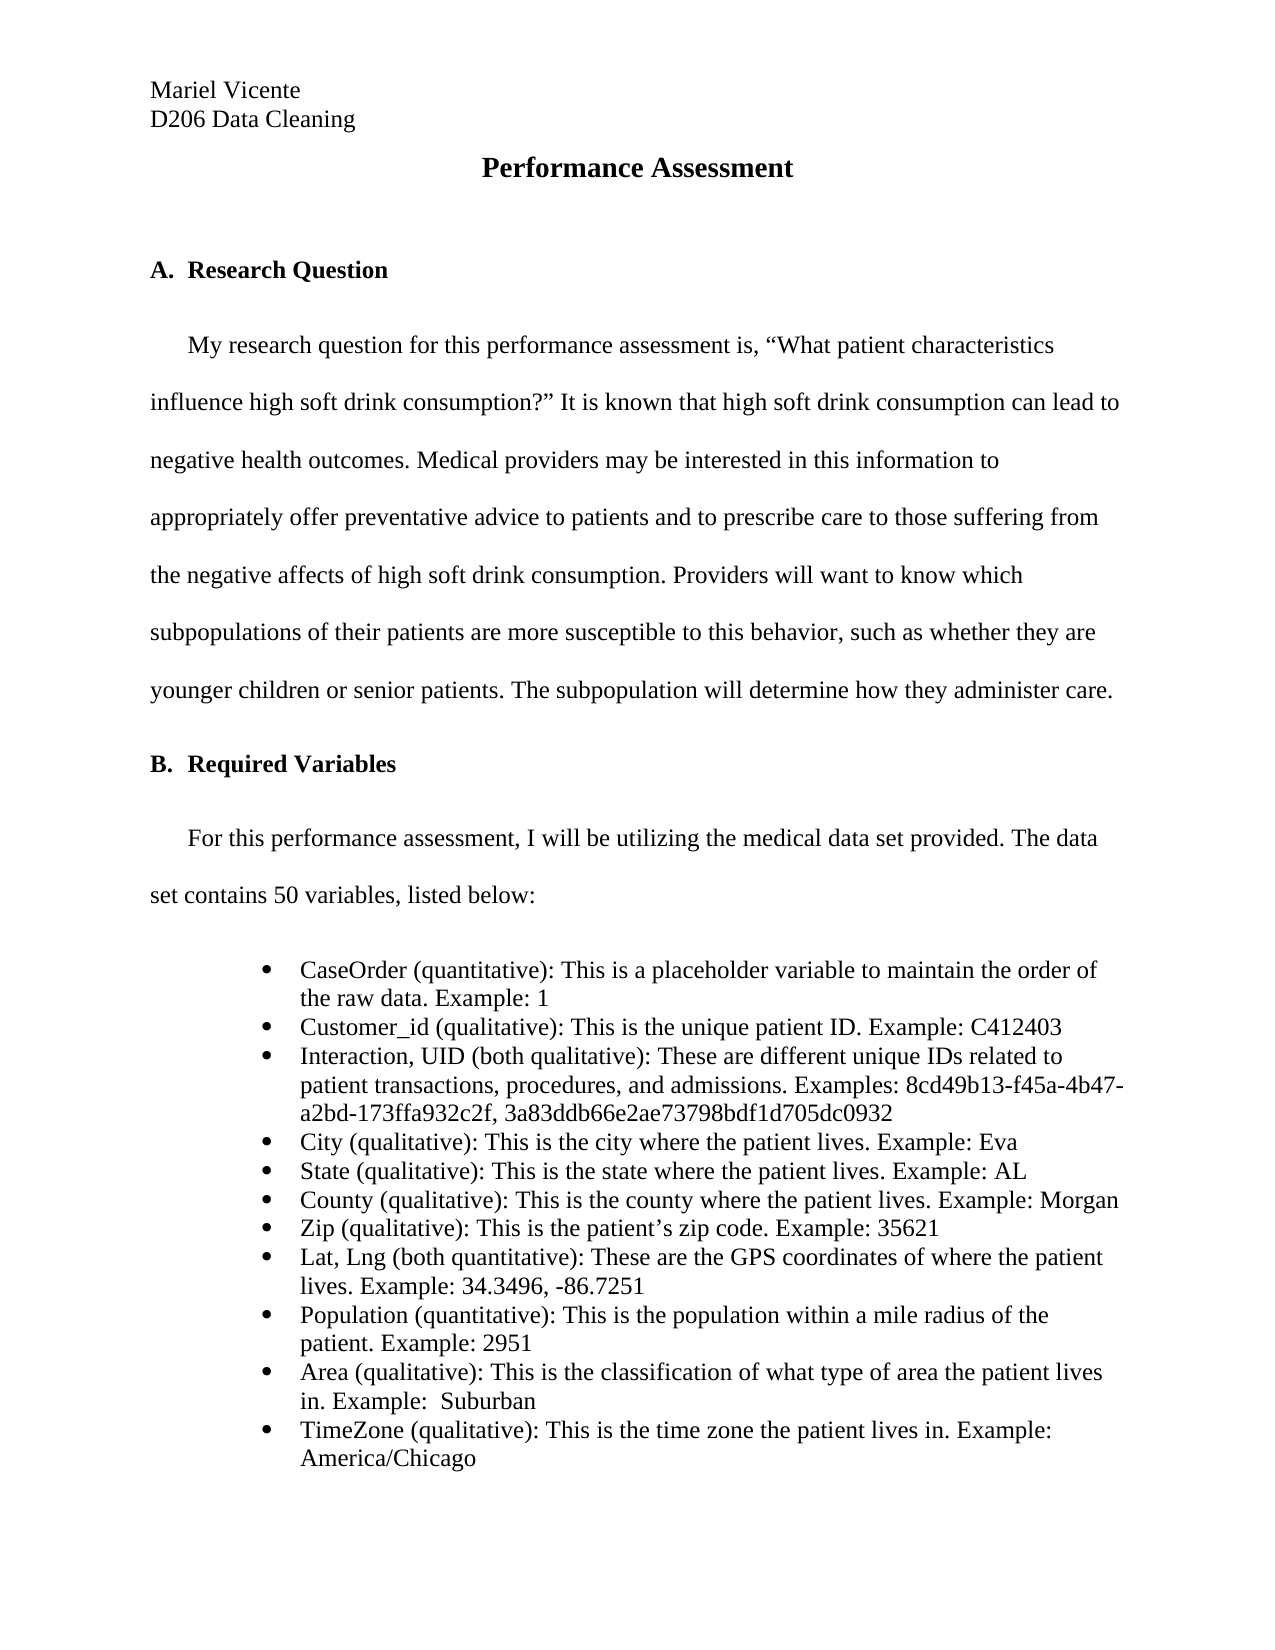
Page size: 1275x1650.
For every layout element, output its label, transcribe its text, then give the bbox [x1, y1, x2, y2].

list State (qualitative): This is the state where the patient lives. Example: AL [262, 1156, 1125, 1185]
list Area (qualitative): This is the classification of what type of area the patient lives in. Example: Suburban [262, 1357, 1125, 1415]
text For this performance assessment, I will be utilizing the medical data set provided. The data set contains 50 variables, listed below: [150, 823, 1125, 909]
list CaseOrder (quantitative): This is a placeholder variable to maintain the order of the raw data. Example: 1 [262, 955, 1125, 1012]
list Population (quantitative): This is the population within a mile radius of the patient. Example: 2951 [262, 1300, 1125, 1357]
list Lat, Lng (both quantitative): These are the GPS coordinates of where the patient lives. Example: 34.3496, -86.7251 [262, 1242, 1125, 1300]
list Required Variables [150, 749, 1125, 778]
list County (qualitative): This is the county where the patient lives. Example: Morgan [262, 1185, 1125, 1213]
list Zip (qualitative): This is the patient’s zip code. Example: 35621 [262, 1213, 1125, 1242]
list Customer_id (qualitative): This is the unique patient ID. Example: C412403 [262, 1012, 1125, 1041]
list TimeZone (qualitative): This is the time zone the patient lives in. Example: America/Chicago [262, 1415, 1125, 1472]
list City (qualitative): This is the city where the patient lives. Example: Eva [262, 1127, 1125, 1156]
text My research question for this performance assessment is, “What patient characteristics influence high soft drink consumption?” It is known that high soft drink consumption can lead to negative health outcomes. Medical providers may be interested in this information to appropriately offer preventative advice to patients and to prescribe care to those suffering from the negative affects of high soft drink consumption. Providers will want to know which subpopulations of their patients are more susceptible to this behavior, such as whether they are younger children or senior patients. The subpopulation will determine how they administer care. [150, 330, 1125, 703]
list Interaction, UID (both qualitative): These are different unique IDs related to patient transactions, procedures, and admissions. Examples: 8cd49b13-f45a-4b47-a2bd-173ffa932c2f, 3a83ddb66e2ae73798bdf1d705dc0932 [262, 1041, 1125, 1127]
list Research Question [150, 256, 1125, 284]
text Performance Assessment [150, 150, 1125, 183]
